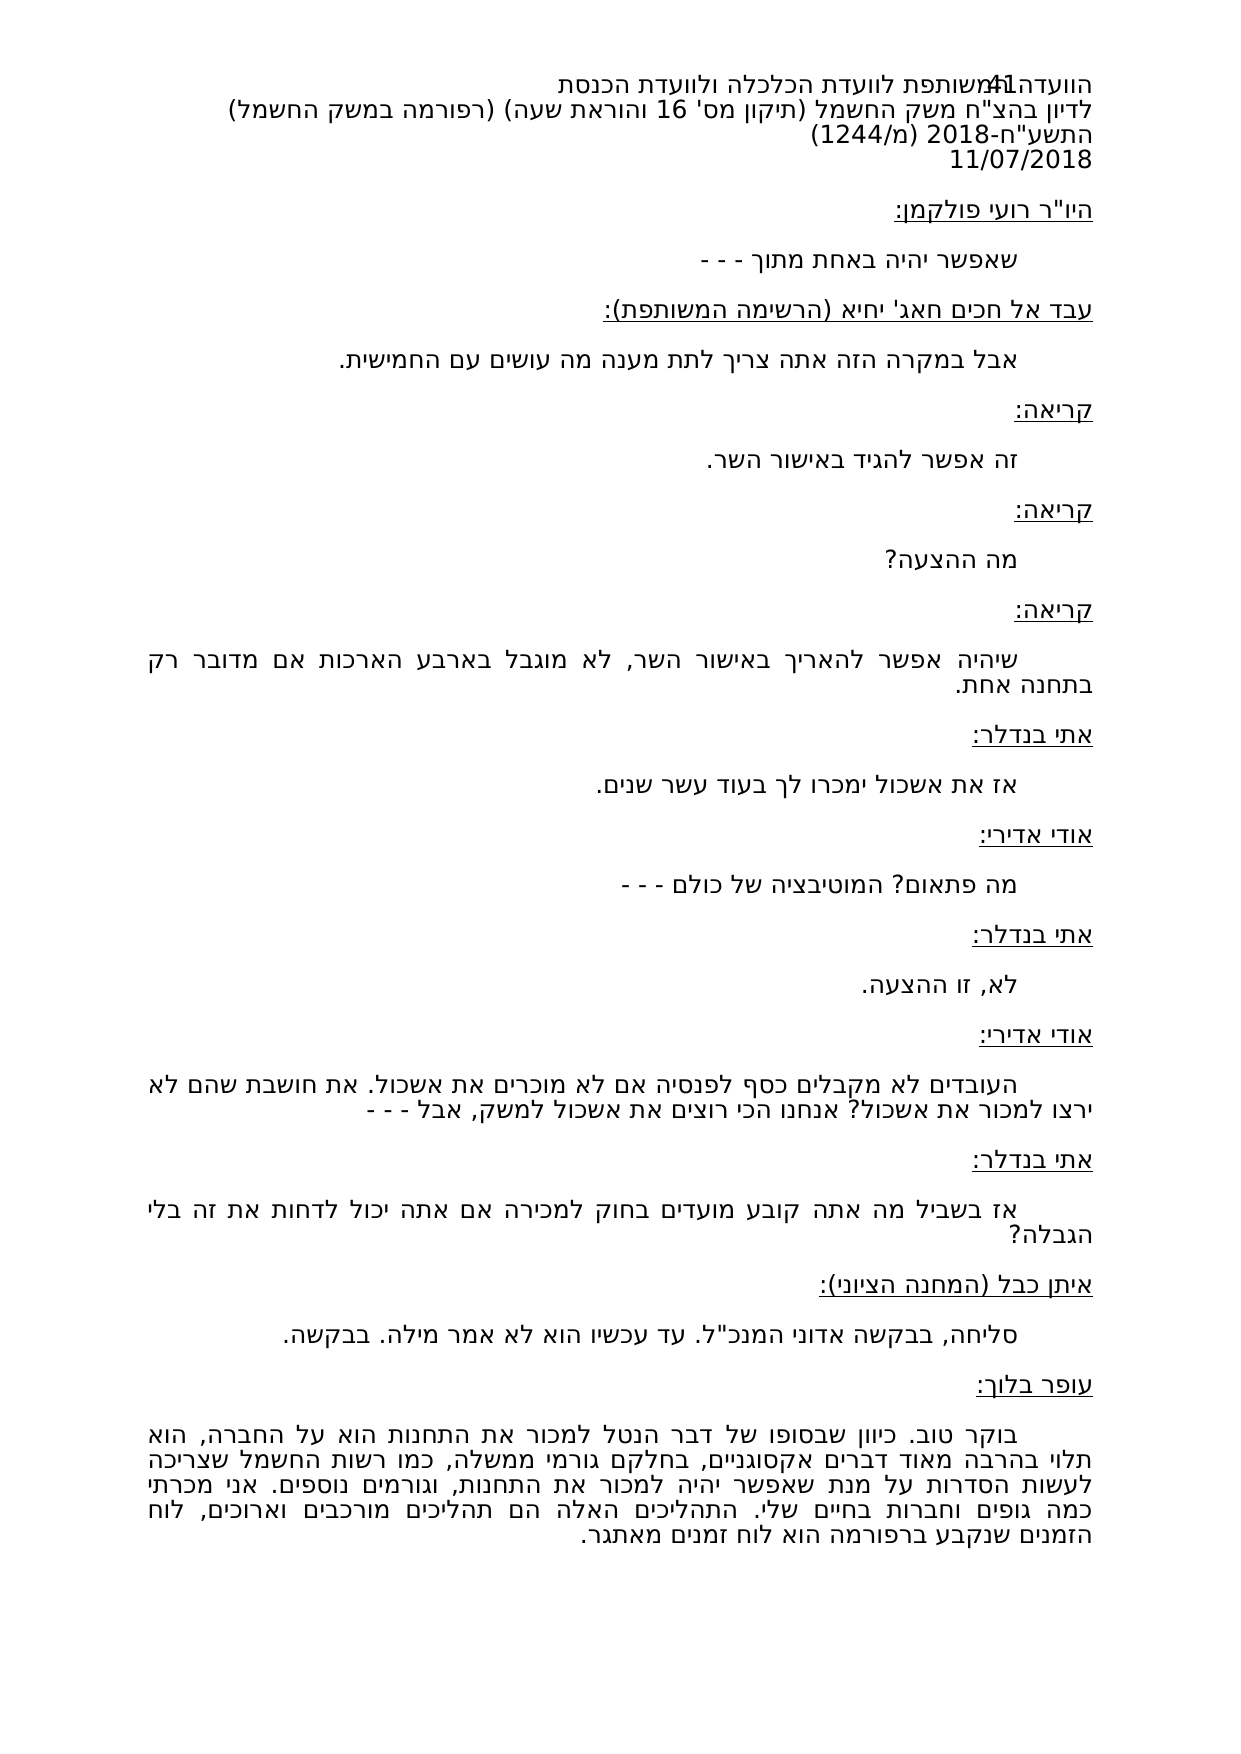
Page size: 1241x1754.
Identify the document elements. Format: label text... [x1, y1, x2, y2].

text קריאה: [147, 499, 1093, 524]
text קריאה: [147, 399, 1093, 424]
text אז בשביל מה אתה קובע מועדים בחוק למכירה אם אתה יכול לדחות את זה בלי הגבלה? [147, 1199, 1093, 1249]
text זה אפשר להגיד באישור השר. [147, 449, 1093, 474]
text שיהיה אפשר להאריך באישור השר, לא מוגבל בארבע הארכות אם מדובר רק בתחנה אחת. [147, 649, 1093, 699]
text היו"ר רועי פולקמן: [147, 199, 1093, 224]
text מה ההצעה? [147, 549, 1093, 574]
text מה פתאום? המוטיבציה של כולם - - - [147, 874, 1093, 899]
text שאפשר יהיה באחת מתוך - - - [147, 249, 1093, 274]
text אתי בנדלר: [147, 724, 1093, 749]
text סליחה, בבקשה אדוני המנכ"ל. עד עכשיו הוא לא אמר מילה. בבקשה. [147, 1324, 1093, 1349]
text בוקר טוב. כיוון שבסופו של דבר הנטל למכור את התחנות הוא על החברה, הוא תלוי בהרבה מאוד דברים אקסוגניים, בחלקם גורמי ממשלה, כמו רשות החשמל שצריכה לעשות הסדרות על מנת שאפשר יהיה למכור את התחנות, וגורמים נוספים. אני מכרתי כמה גופים וחברות בחיים שלי. התהליכים האלה הם תהליכים מורכבים וארוכים, לוח הזמנים שנקבע ברפורמה הוא לוח זמנים מאתגר. [147, 1424, 1093, 1549]
text אודי אדירי: [147, 1024, 1093, 1049]
text אתי בנדלר: [147, 1149, 1093, 1174]
text איתן כבל (המחנה הציוני): [147, 1274, 1093, 1299]
text לא, זו ההצעה. [147, 974, 1093, 999]
text אתי בנדלר: [147, 924, 1093, 949]
text העובדים לא מקבלים כסף לפנסיה אם לא מוכרים את אשכול. את חושבת שהם לא ירצו למכור את אשכול? אנחנו הכי רוצים את אשכול למשק, אבל - - - [147, 1074, 1093, 1124]
text עבד אל חכים חאג' יחיא (הרשימה המשותפת): [147, 299, 1093, 324]
text אודי אדירי: [147, 824, 1093, 849]
text אז את אשכול ימכרו לך בעוד עשר שנים. [147, 774, 1093, 799]
text קריאה: [147, 599, 1093, 624]
text עופר בלוך: [147, 1374, 1093, 1399]
text אבל במקרה הזה אתה צריך לתת מענה מה עושים עם החמישית. [147, 349, 1093, 374]
